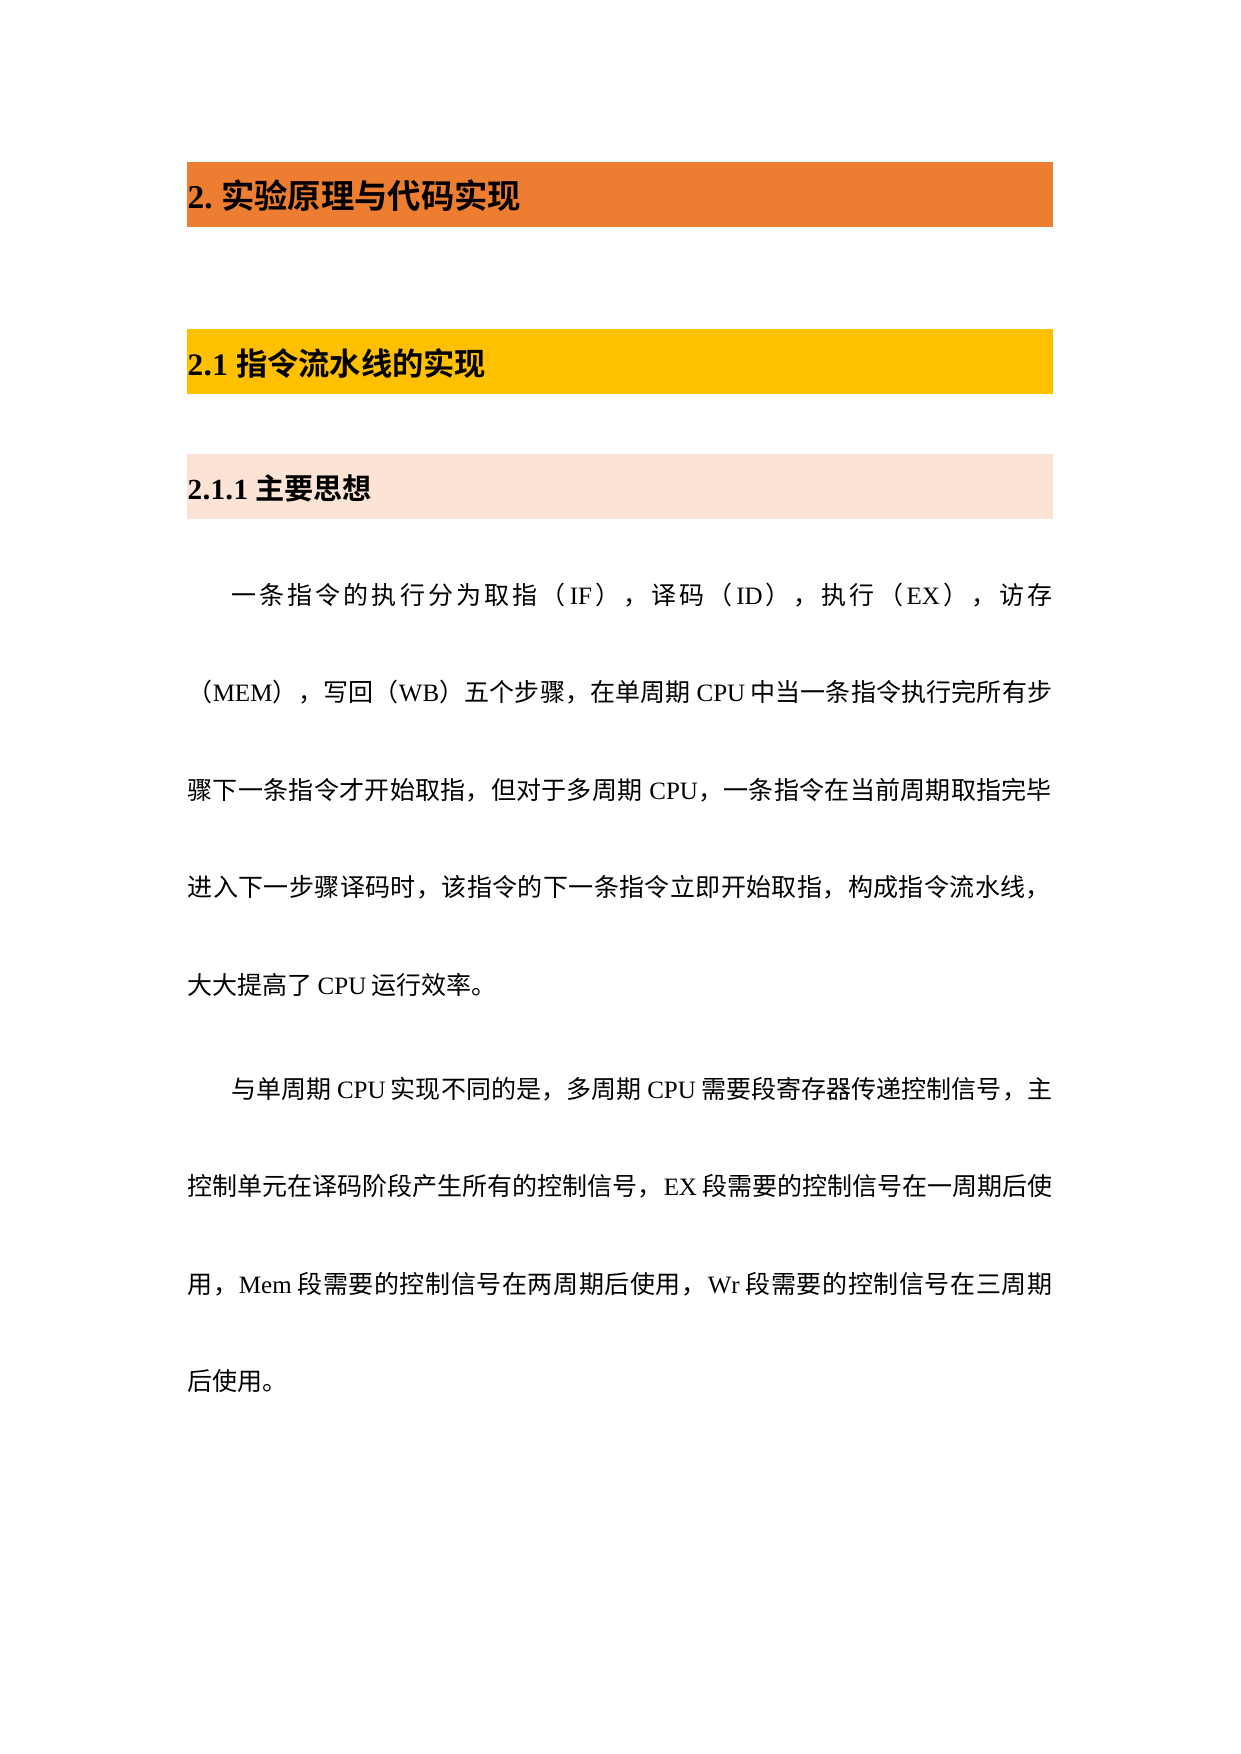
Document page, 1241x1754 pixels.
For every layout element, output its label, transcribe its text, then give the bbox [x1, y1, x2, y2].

subtitle 2. 实验原理与代码实现 [187, 162, 1053, 227]
title 2.1.1 主要思想 [187, 454, 1053, 519]
text 与单周期CPU实现不同的是，多周期CPU需要段寄存器传递控制信号，主控制单元在译码阶段产生所有的控制信号，EX段需要的控制信号在一周期后使用，Mem段需要的控制信号在两周期后使用，Wr段需要的控制信号在三周期后使用。 [187, 1055, 1053, 1412]
text 一条指令的执行分为取指（IF），译码（ID），执行（EX），访存（MEM），写回（WB）五个步骤，在单周期CPU中当一条指令执行完所有步骤下一条指令才开始取指，但对于多周期CPU，一条指令在当前周期取指完毕进入下一步骤译码时，该指令的下一条指令立即开始取指，构成指令流水线，大大提高了CPU运行效率。 [187, 561, 1053, 1016]
subtitle 2.1 指令流水线的实现 [187, 329, 1053, 394]
